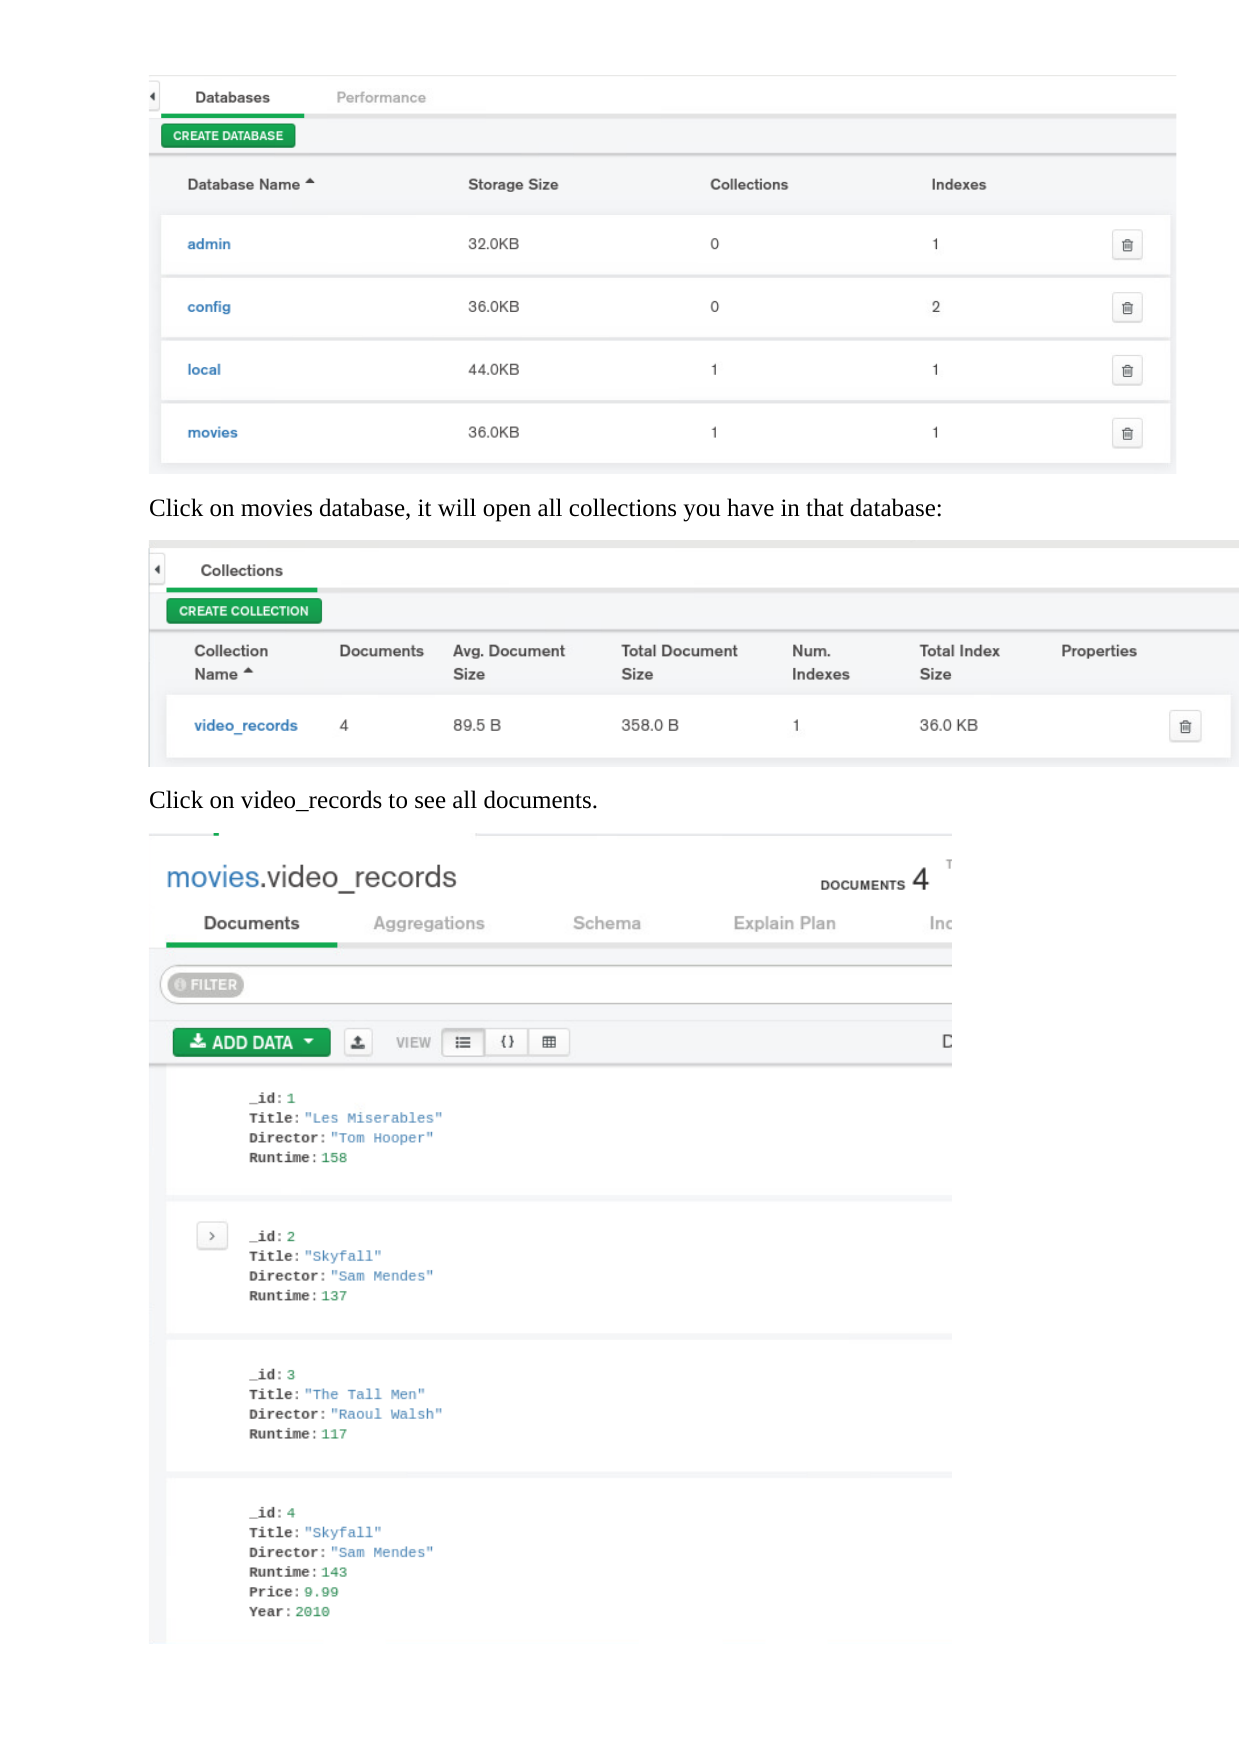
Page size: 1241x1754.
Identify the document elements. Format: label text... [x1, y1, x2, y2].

text Click on movies database, it will open all collections you have in that database: [149, 493, 1165, 522]
picture [148, 833, 952, 1644]
picture [148, 75, 1177, 474]
picture [148, 540, 1239, 767]
text Click on video_records to see all documents. [149, 785, 1165, 814]
